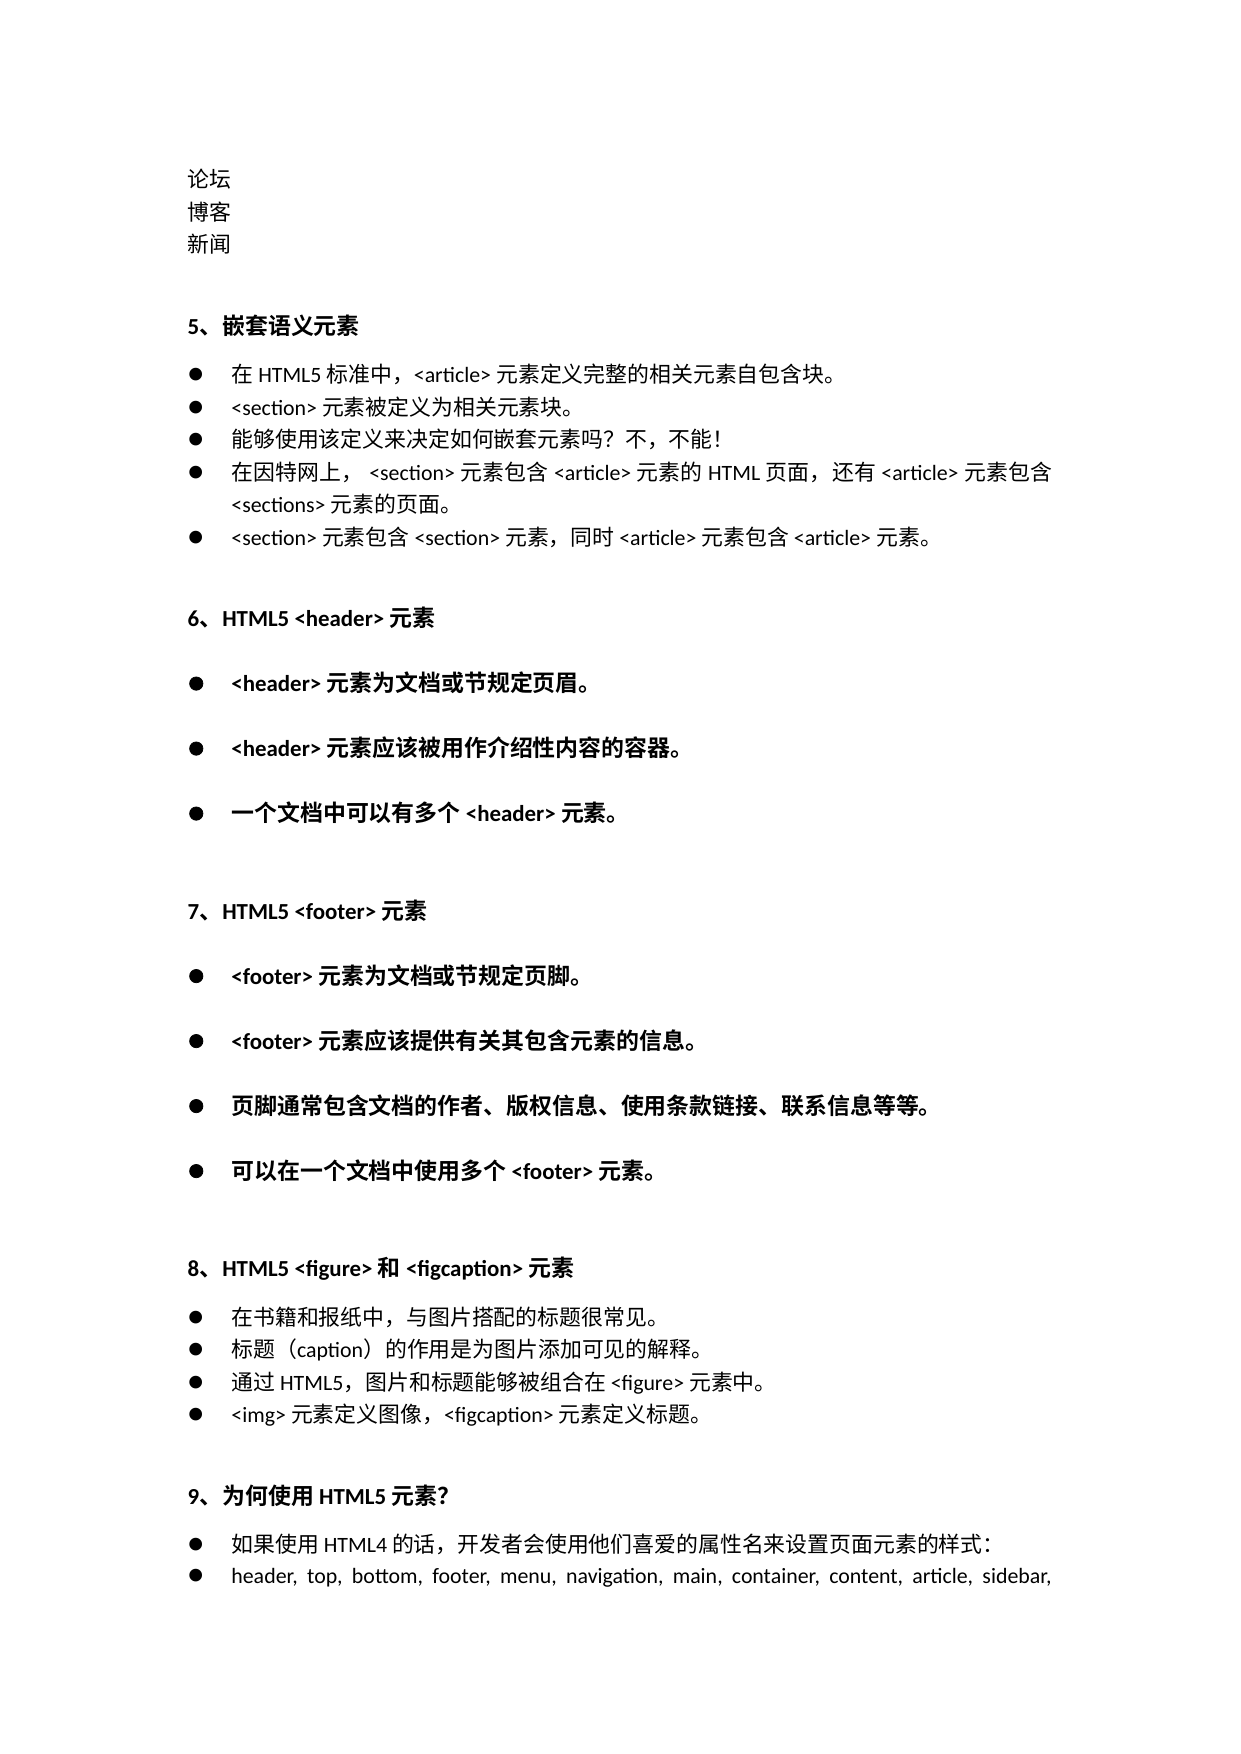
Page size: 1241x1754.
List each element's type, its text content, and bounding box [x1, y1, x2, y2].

list <header> 元素为文档或节规定页眉。 [187, 649, 1053, 714]
list <img> 元素定义图像，<figcaption> 元素定义标题。 [187, 1397, 1053, 1429]
text 博客 [187, 194, 1053, 227]
text 5、嵌套语义元素 [187, 292, 1053, 357]
list 7、HTML5 <footer> 元素 [187, 877, 1053, 942]
list 标题（caption）的作用是为图片添加可见的解释。 [187, 1332, 1053, 1364]
text 新闻 [187, 227, 1053, 259]
list 一个文档中可以有多个 <header> 元素。 [187, 779, 1053, 844]
list 通过 HTML5，图片和标题能够被组合在 <figure> 元素中。 [187, 1364, 1053, 1397]
list <footer> 元素应该提供有关其包含元素的信息。 [187, 1007, 1053, 1072]
list <header> 元素应该被用作介绍性内容的容器。 [187, 714, 1053, 779]
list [187, 1559, 1053, 1592]
list 可以在一个文档中使用多个 <footer> 元素。 [187, 1137, 1053, 1202]
list 在书籍和报纸中，与图片搭配的标题很常见。 [187, 1299, 1053, 1332]
list 页脚通常包含文档的作者、版权信息、使用条款链接、联系信息等等。 [187, 1072, 1053, 1137]
list 如果使用 HTML4 的话，开发者会使用他们喜爱的属性名来设置页面元素的样式： [187, 1527, 1053, 1559]
list 在 HTML5 标准中，<article> 元素定义完整的相关元素自包含块。 [187, 357, 1053, 389]
list 能够使用该定义来决定如何嵌套元素吗？不，不能！ [187, 422, 1053, 454]
list 在因特网上， <section> 元素包含 <article> 元素的 HTML 页面，还有 <article> 元素包含 <sections> 元素的页面。 [187, 454, 1053, 519]
list 6、HTML5 <header> 元素 [187, 584, 1053, 649]
list 9、为何使用 HTML5 元素？ [187, 1462, 1053, 1527]
list <section> 元素包含 <section> 元素，同时 <article> 元素包含 <article> 元素。 [187, 519, 1053, 552]
text 8、HTML5 <figure> 和 <figcaption> 元素 [187, 1234, 1053, 1299]
text 论坛 [187, 162, 1053, 194]
list <footer> 元素为文档或节规定页脚。 [187, 942, 1053, 1007]
list <section> 元素被定义为相关元素块。 [187, 389, 1053, 422]
